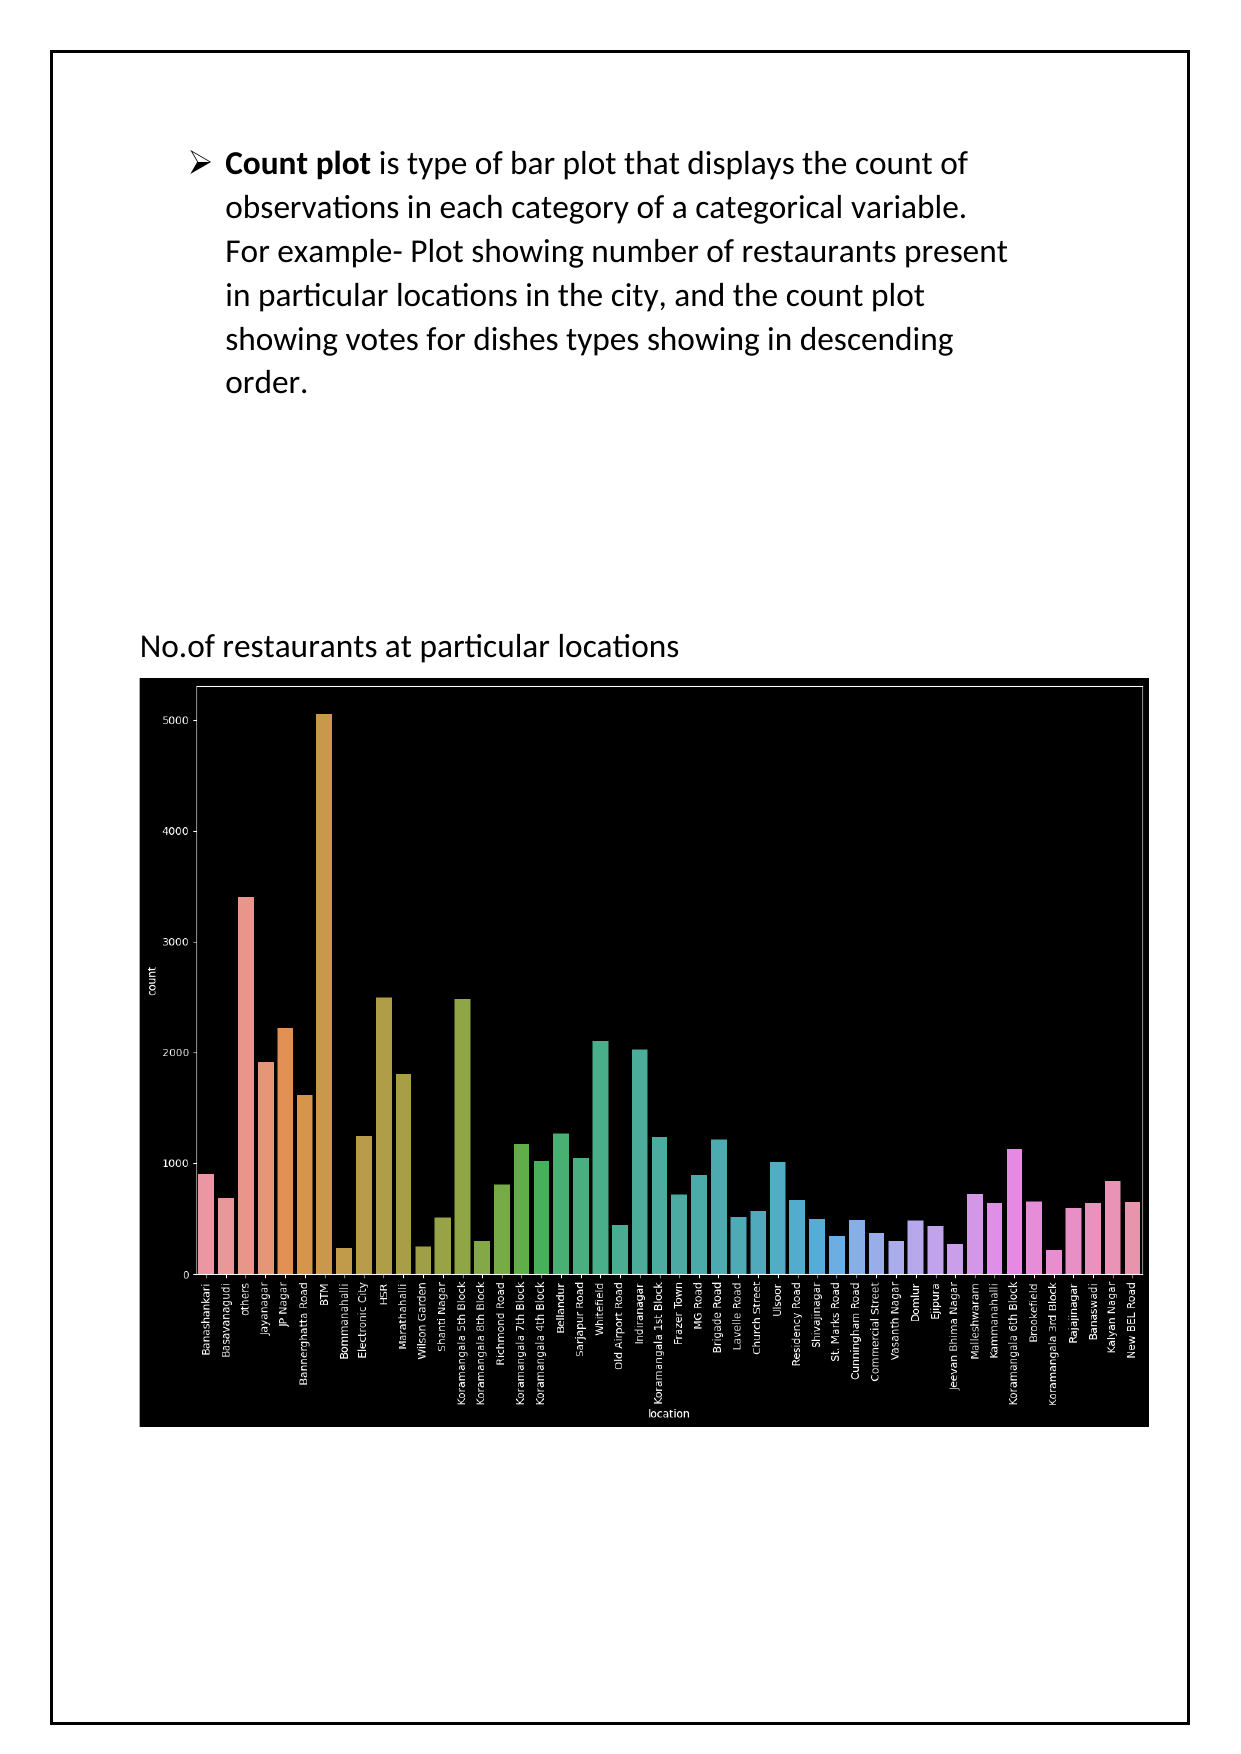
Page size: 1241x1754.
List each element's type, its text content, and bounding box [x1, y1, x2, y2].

picture [139, 678, 1149, 1427]
list Count plot is type of bar plot that displays the count of observations in each category of a categorical variable. For example- Plot showing number of restaurants present in particular locations in the city, and the count plot showing votes for dishes types showing in descending order. [187, 142, 1015, 402]
list No.of restaurants at particular locations [139, 626, 1015, 666]
